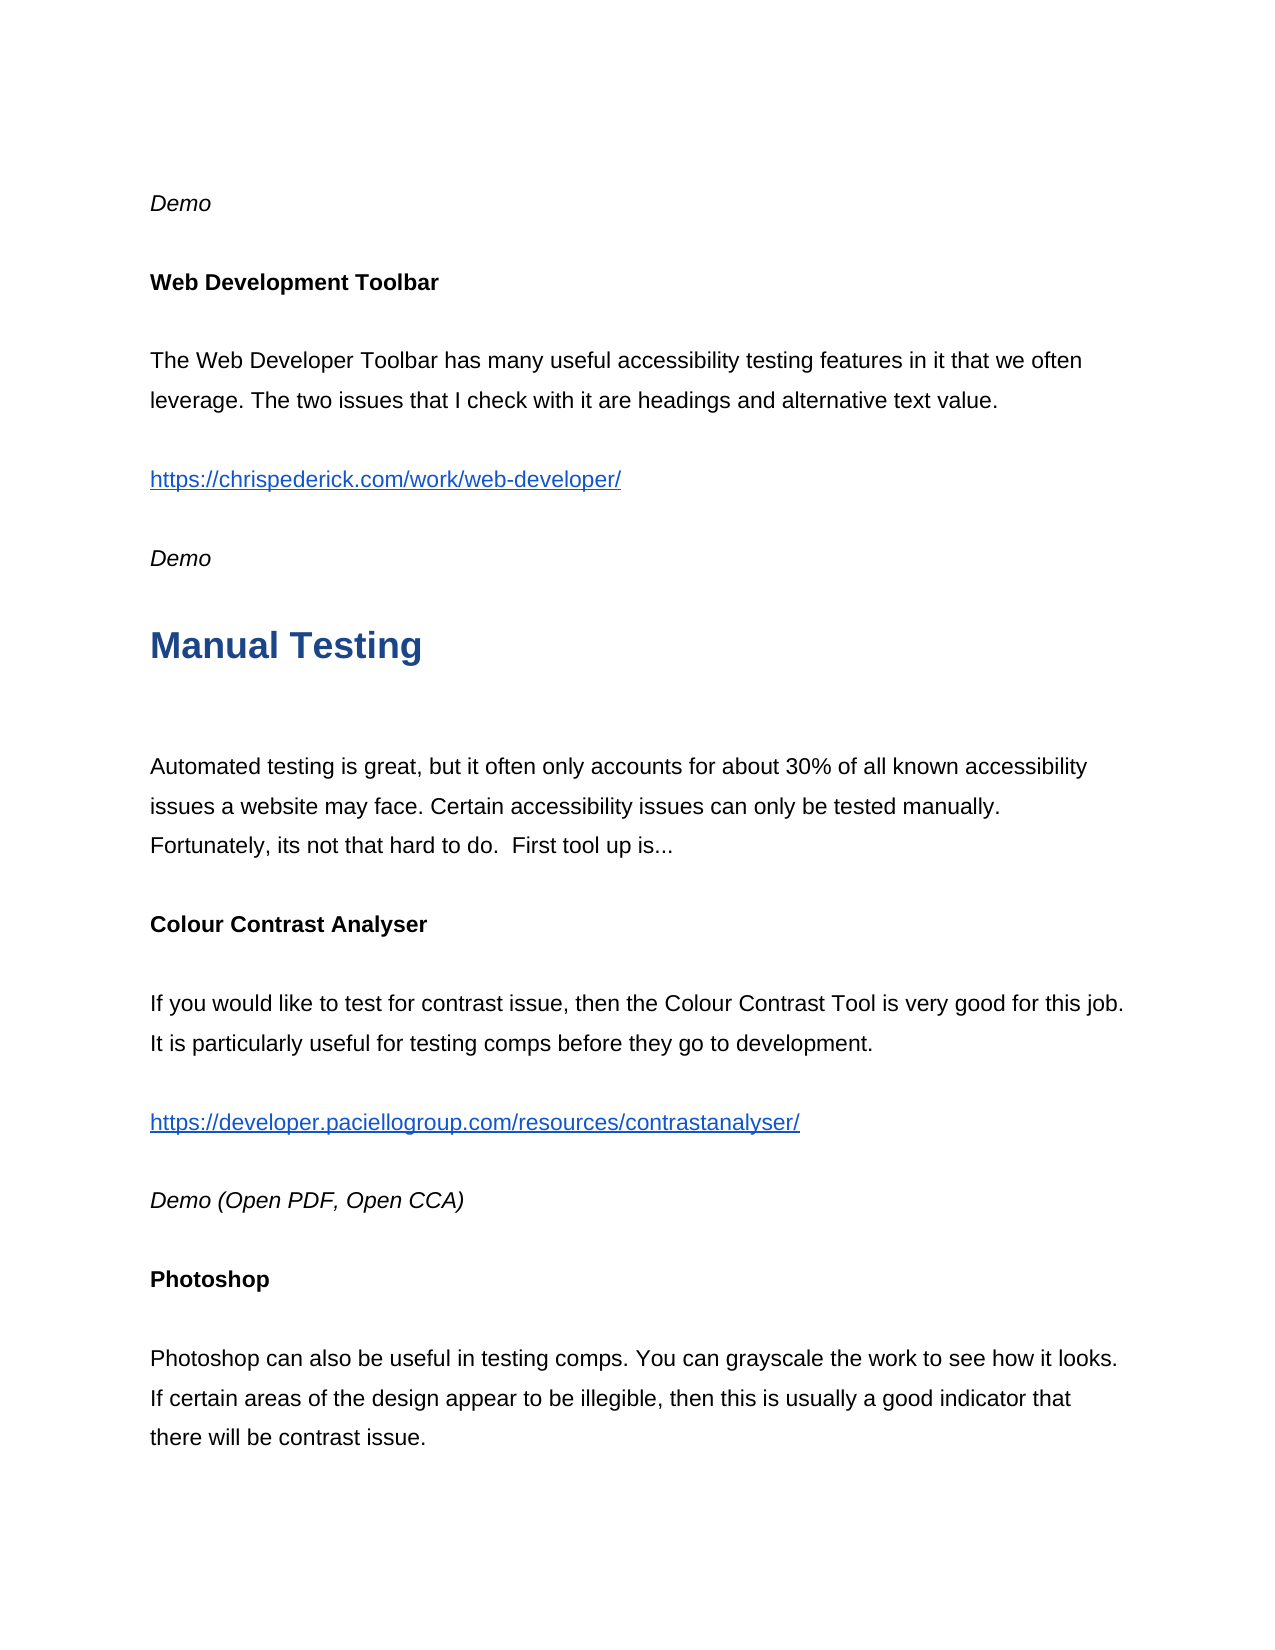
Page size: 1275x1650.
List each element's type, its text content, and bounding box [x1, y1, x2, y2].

text Manual Testing [150, 624, 1125, 667]
text The Web Developer Toolbar has many useful accessibility testing features in it that we often leverage. The two issues that I check with it are headings and alternative text value. [150, 347, 1125, 413]
text Demo (Open PDF, Open CCA) [150, 1187, 1125, 1214]
text Demo [150, 545, 1125, 571]
text If you would like to test for contrast issue, then the Colour Contrast Tool is very good for this job. It is particularly useful for testing comps before they go to development. [150, 990, 1125, 1056]
text Colour Contrast Analyser [150, 911, 1125, 937]
text Photoshop can also be useful in testing comps. You can grayscale the work to see how it looks. If certain areas of the design appear to be illegible, then this is usually a good indicator that there will be contrast issue. [150, 1345, 1125, 1451]
text Photoshop [150, 1266, 1125, 1293]
text Automated testing is great, but it often only accounts for about 30% of all known accessibility issues a website may face. Certain accessibility issues can only be tested manually. Fortunately, its not that hard to do. First tool up is... [150, 753, 1125, 858]
text https://chrispederick.com/work/web-developer/ [150, 466, 1125, 492]
text https://developer.paciellogroup.com/resources/contrastanalyser/ [150, 1108, 1125, 1135]
text Demo [150, 189, 1125, 216]
text Web Development Toolbar [150, 268, 1125, 295]
